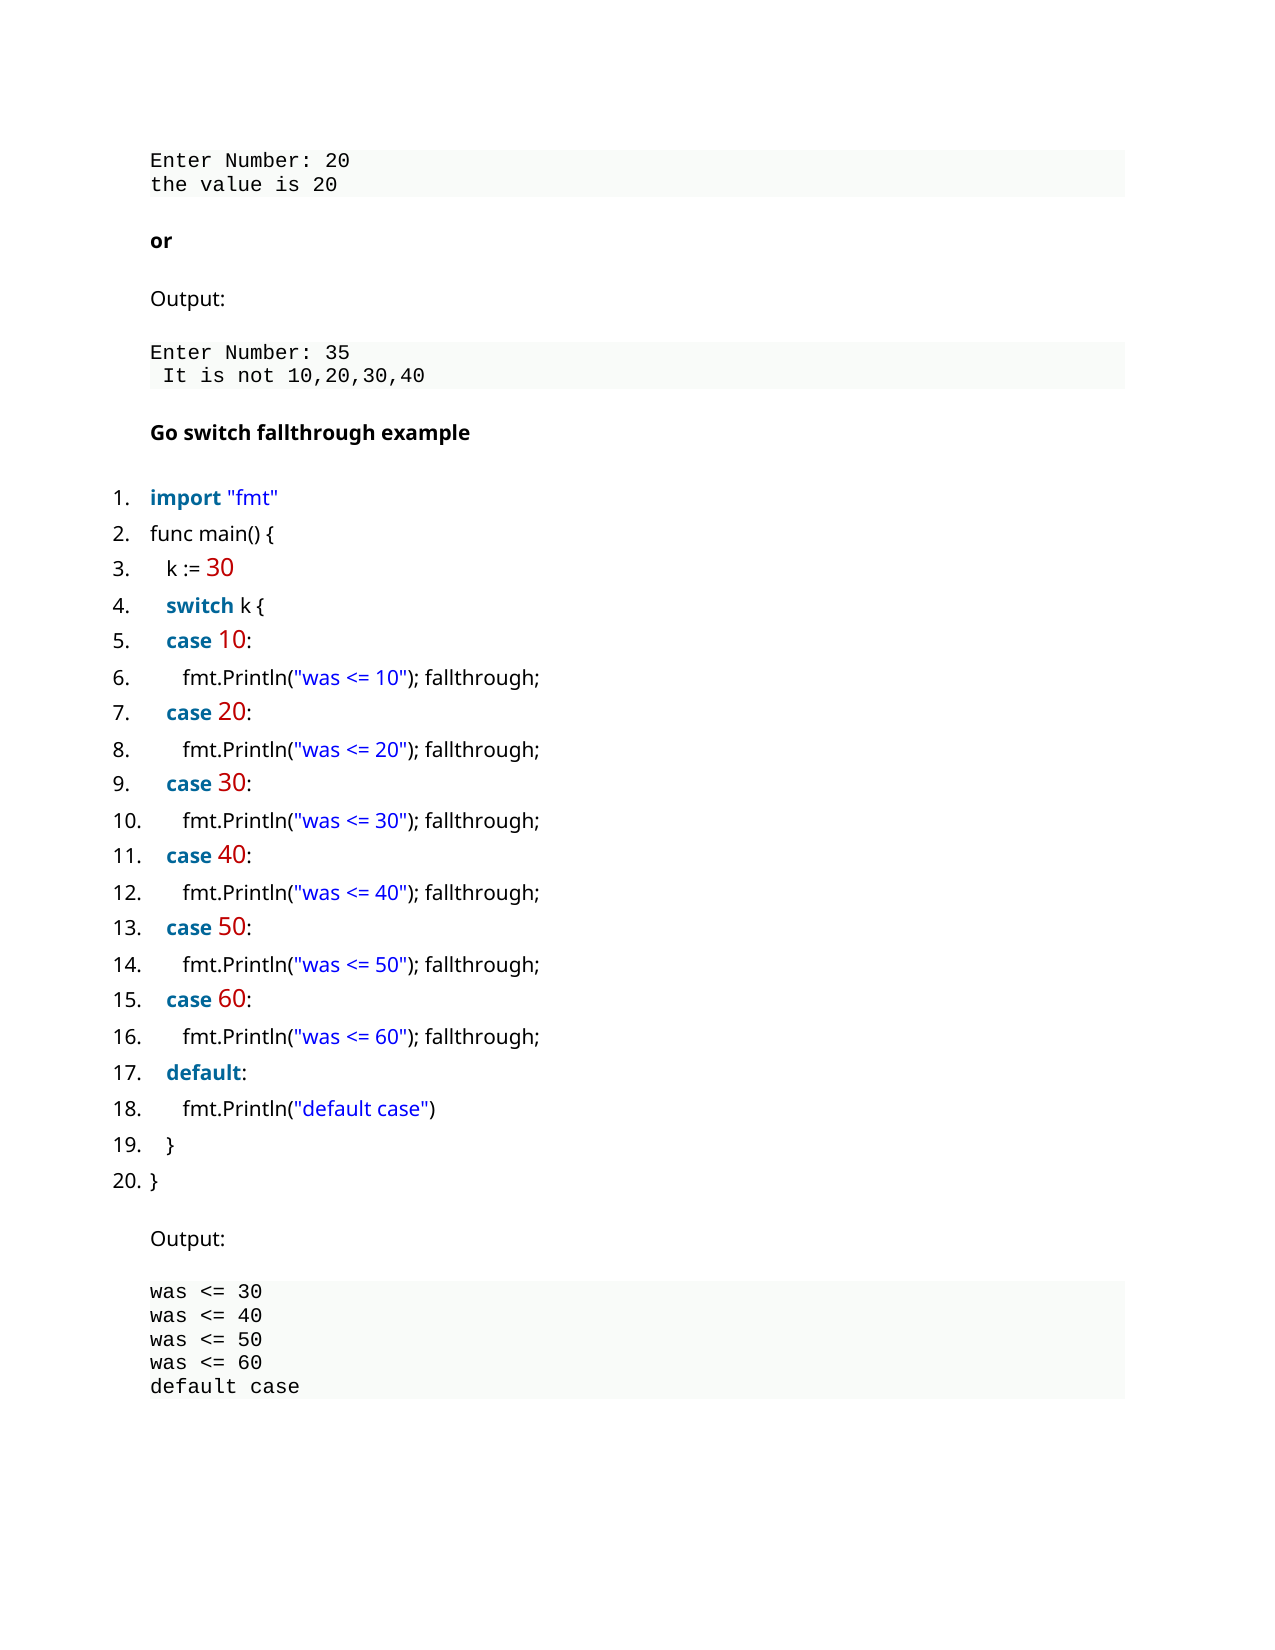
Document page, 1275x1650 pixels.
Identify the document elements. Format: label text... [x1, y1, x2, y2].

text was <= 60 [150, 1352, 1125, 1376]
list fmt.Println("was <= 20"); fallthrough; [112, 727, 1125, 763]
text Output: [150, 284, 1125, 312]
list fmt.Println("was <= 60"); fallthrough; [112, 1015, 1125, 1051]
list case 60: [112, 979, 1125, 1015]
list fmt.Println("was <= 10"); fallthrough; [112, 655, 1125, 691]
list fmt.Println("was <= 50"); fallthrough; [112, 943, 1125, 979]
list import "fmt" [112, 476, 1125, 512]
list fmt.Println("default case") [112, 1087, 1125, 1123]
text the value is 20 [150, 174, 1125, 197]
list fmt.Println("was <= 40"); fallthrough; [112, 871, 1125, 907]
list } [112, 1158, 1125, 1194]
list func main() { [112, 512, 1125, 548]
text Output: [150, 1224, 1125, 1252]
list k := 30 [112, 548, 1125, 583]
list fmt.Println("was <= 30"); fallthrough; [112, 799, 1125, 835]
list case 30: [112, 763, 1125, 799]
list default: [112, 1051, 1125, 1087]
text Go switch fallthrough example [150, 418, 1125, 447]
list case 50: [112, 907, 1125, 943]
list case 20: [112, 691, 1125, 727]
text Enter Number: 20 [150, 150, 1125, 174]
list switch k { [112, 583, 1125, 619]
text default case [150, 1376, 1125, 1399]
text or [150, 226, 1125, 255]
list } [112, 1123, 1125, 1158]
list case 10: [112, 619, 1125, 655]
text was <= 40 [150, 1305, 1125, 1328]
text It is not 10,20,30,40 [150, 365, 1125, 389]
text was <= 30 [150, 1281, 1125, 1305]
list case 40: [112, 835, 1125, 871]
text Enter Number: 35 [150, 342, 1125, 365]
text was <= 50 [150, 1328, 1125, 1352]
